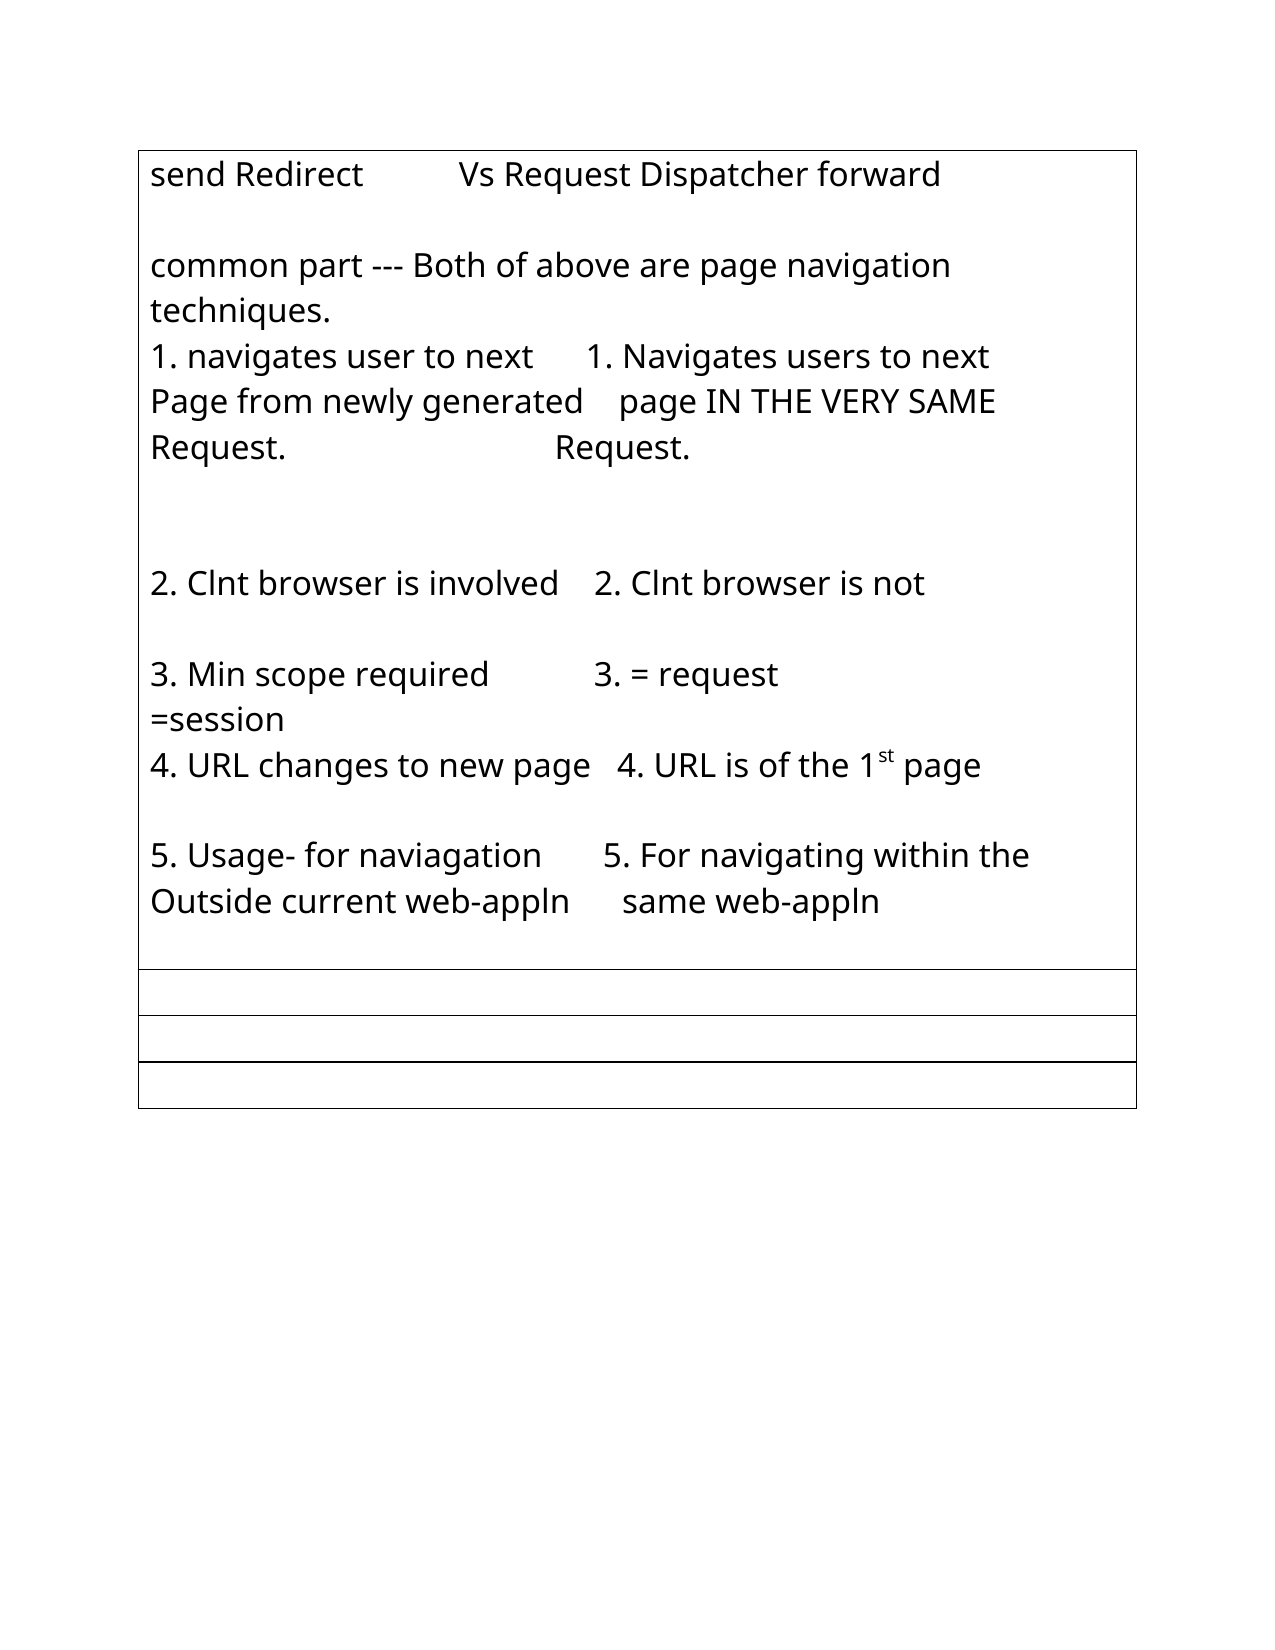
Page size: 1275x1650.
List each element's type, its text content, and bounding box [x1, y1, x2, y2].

table_cell [139, 1063, 1136, 1108]
table_header send Redirect Vs Request Dispatcher forward common part --- Both of above are page navigation techniques. 1. navigates user to next 1. Navigates users to next Page from newly generated page IN THE VERY SAME Request. Request. 2. Clnt browser is involved 2. Clnt browser is not 3. Min scope required 3. = request =session 4. URL changes to new page 4. URL is of the 1st page 5. Usage- for naviagation 5. For navigating within the Outside current web-appln same web-appln [139, 151, 1136, 968]
table_cell [139, 970, 1136, 1015]
table_cell [139, 1016, 1136, 1061]
